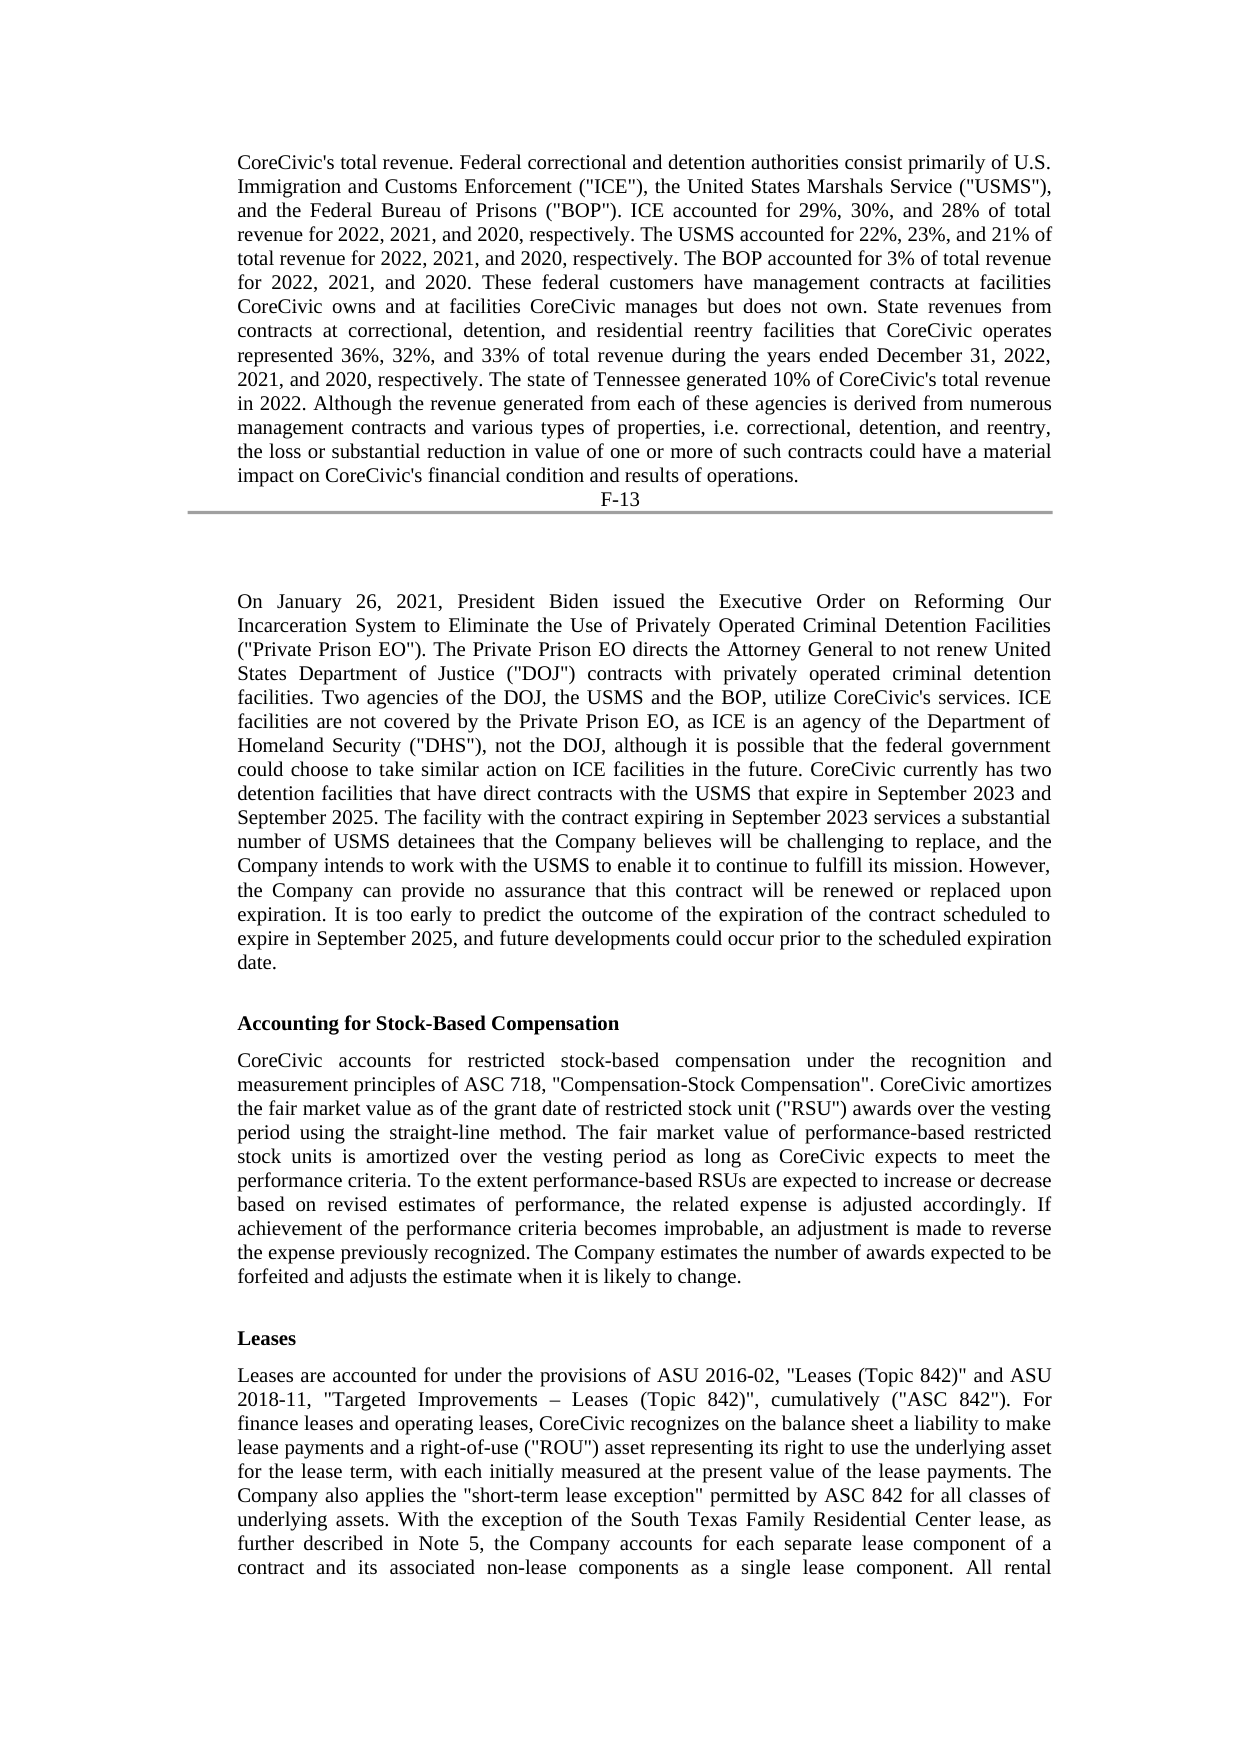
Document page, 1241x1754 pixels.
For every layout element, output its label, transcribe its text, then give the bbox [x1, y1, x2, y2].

text CoreCivic accounts for restricted stock-based compensation under the recognition and measurement principles of ASC 718, "Compensation-Stock Compensation". CoreCivic amortizes the fair market value as of the grant date of restricted stock unit ("RSU") awards over the vesting period using the straight-line method. The fair market value of performance-based restricted stock units is amortized over the vesting period as long as CoreCivic expects to meet the performance criteria. To the extent performance-based RSUs are expected to increase or decrease based on revised estimates of performance, the related expense is adjusted accordingly. If achievement of the performance criteria becomes improbable, an adjustment is made to reverse the expense previously recognized. The Company estimates the number of awards expected to be forfeited and adjusts the estimate when it is likely to change. [237, 1048, 1053, 1288]
text F-13 [187, 487, 1053, 510]
text On January 26, 2021, President Biden issued the Executive Order on Reforming Our Incarceration System to Eliminate the Use of Privately Operated Criminal Detention Facilities ("Private Prison EO"). The Private Prison EO directs the Attorney General to not renew United States Department of Justice ("DOJ") contracts with privately operated criminal detention facilities. Two agencies of the DOJ, the USMS and the BOP, utilize CoreCivic's services. ICE facilities are not covered by the Private Prison EO, as ICE is an agency of the Department of Homeland Security ("DHS"), not the DOJ, although it is possible that the federal government could choose to take similar action on ICE facilities in the future. CoreCivic currently has two detention facilities that have direct contracts with the USMS that expire in September 2023 and September 2025. The facility with the contract expiring in September 2023 services a substantial number of USMS detainees that the Company believes will be challenging to replace, and the Company intends to work with the USMS to enable it to continue to fulfill its mission. However, the Company can provide no assurance that this contract will be renewed or replaced upon expiration. It is too early to predict the outcome of the expiration of the contract scheduled to expire in September 2025, and future developments could occur prior to the scheduled expiration date. [237, 589, 1053, 974]
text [237, 150, 1053, 487]
text Accounting for Stock-Based Compensation [237, 1011, 1053, 1035]
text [237, 1362, 1053, 1579]
text Leases [237, 1326, 1053, 1350]
